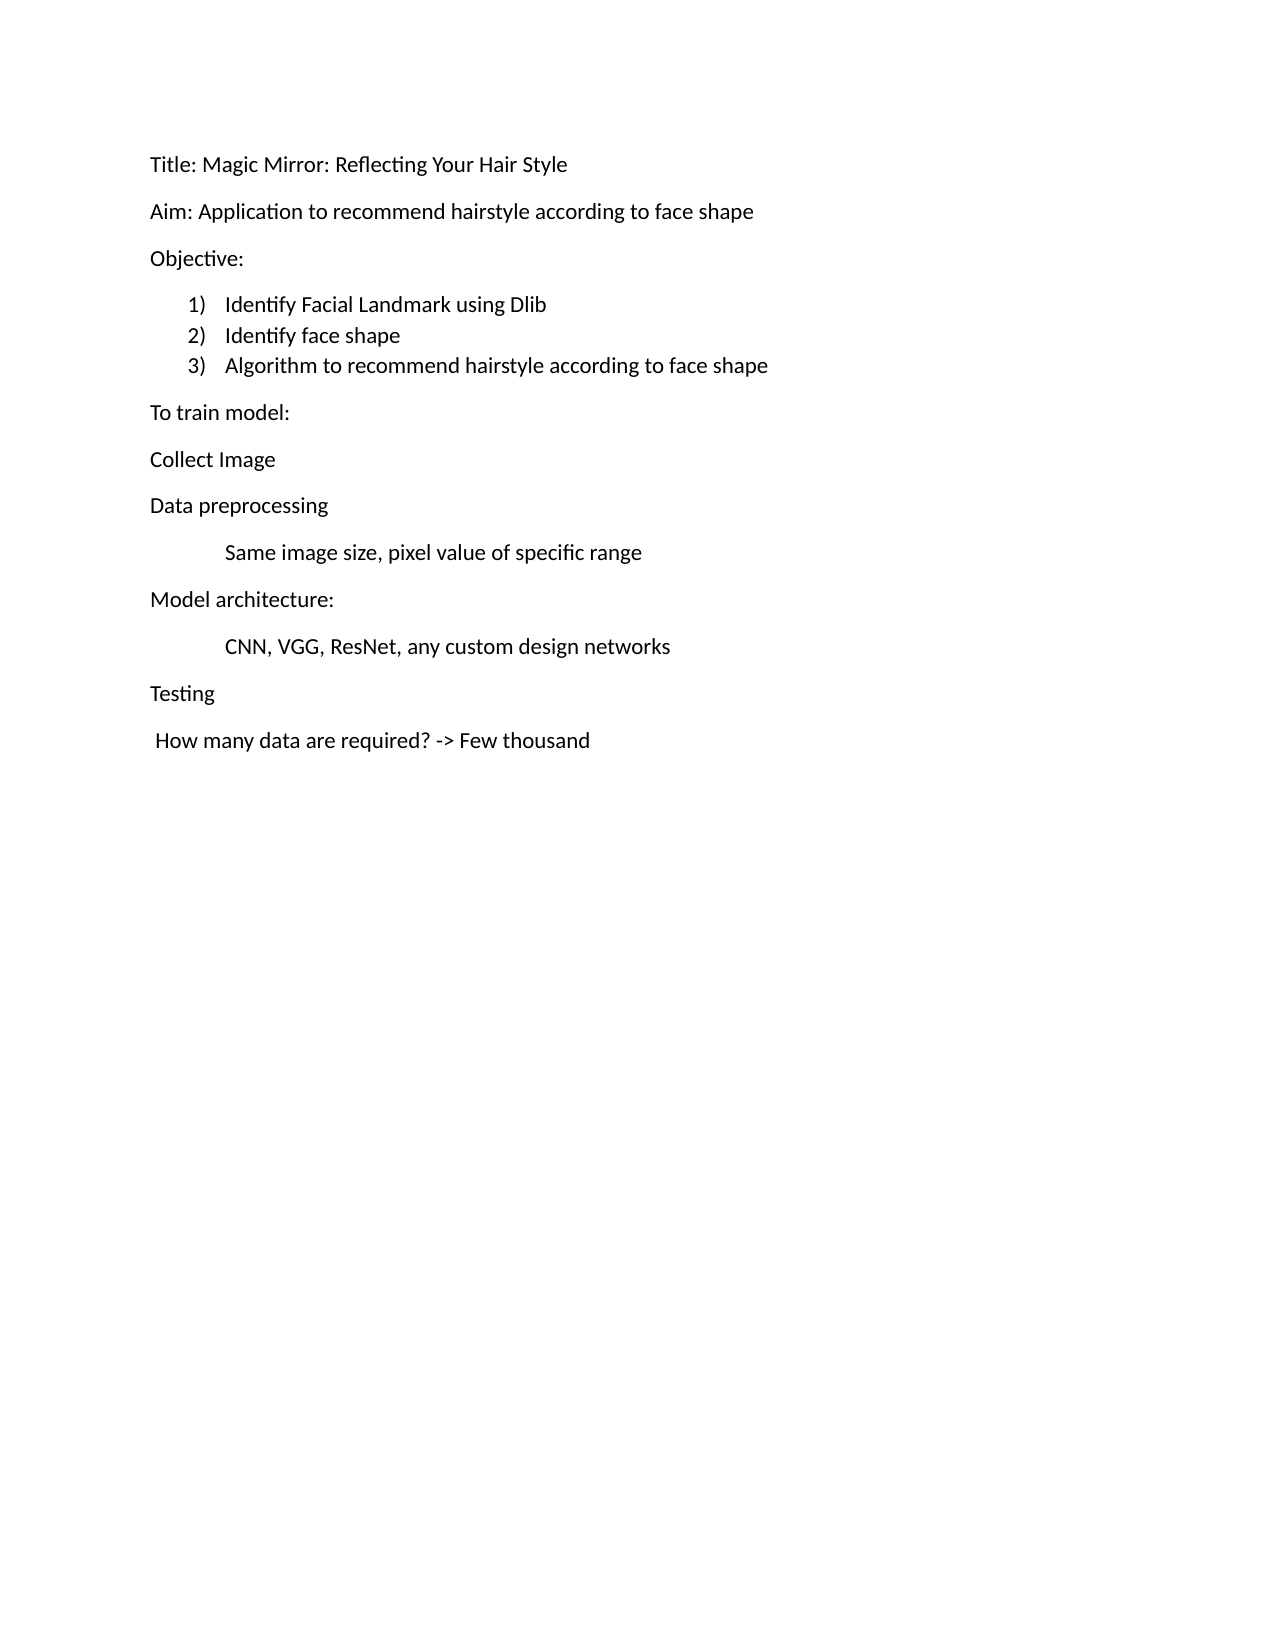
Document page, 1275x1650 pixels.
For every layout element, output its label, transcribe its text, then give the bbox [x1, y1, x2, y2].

text Same image size, pixel value of specific range [150, 538, 1125, 567]
list Algorithm to recommend hairstyle according to face shape [187, 351, 1125, 379]
text Title: Magic Mirror: Reflecting Your Hair Style [150, 150, 1125, 178]
text Testing [150, 679, 1125, 707]
text To train model: [150, 398, 1125, 426]
text Aim: Application to recommend hairstyle according to face shape [150, 197, 1125, 225]
list Identify face shape [187, 321, 1125, 349]
list Identify Facial Landmark using Dlib [187, 291, 1125, 319]
text Objective: [150, 244, 1125, 272]
text Collect Image [150, 445, 1125, 473]
text Model architecture: [150, 585, 1125, 613]
text How many data are required? -> Few thousand [150, 726, 1125, 754]
text CNN, VGG, ResNet, any custom design networks [150, 632, 1125, 660]
text Data preprocessing [150, 492, 1125, 520]
